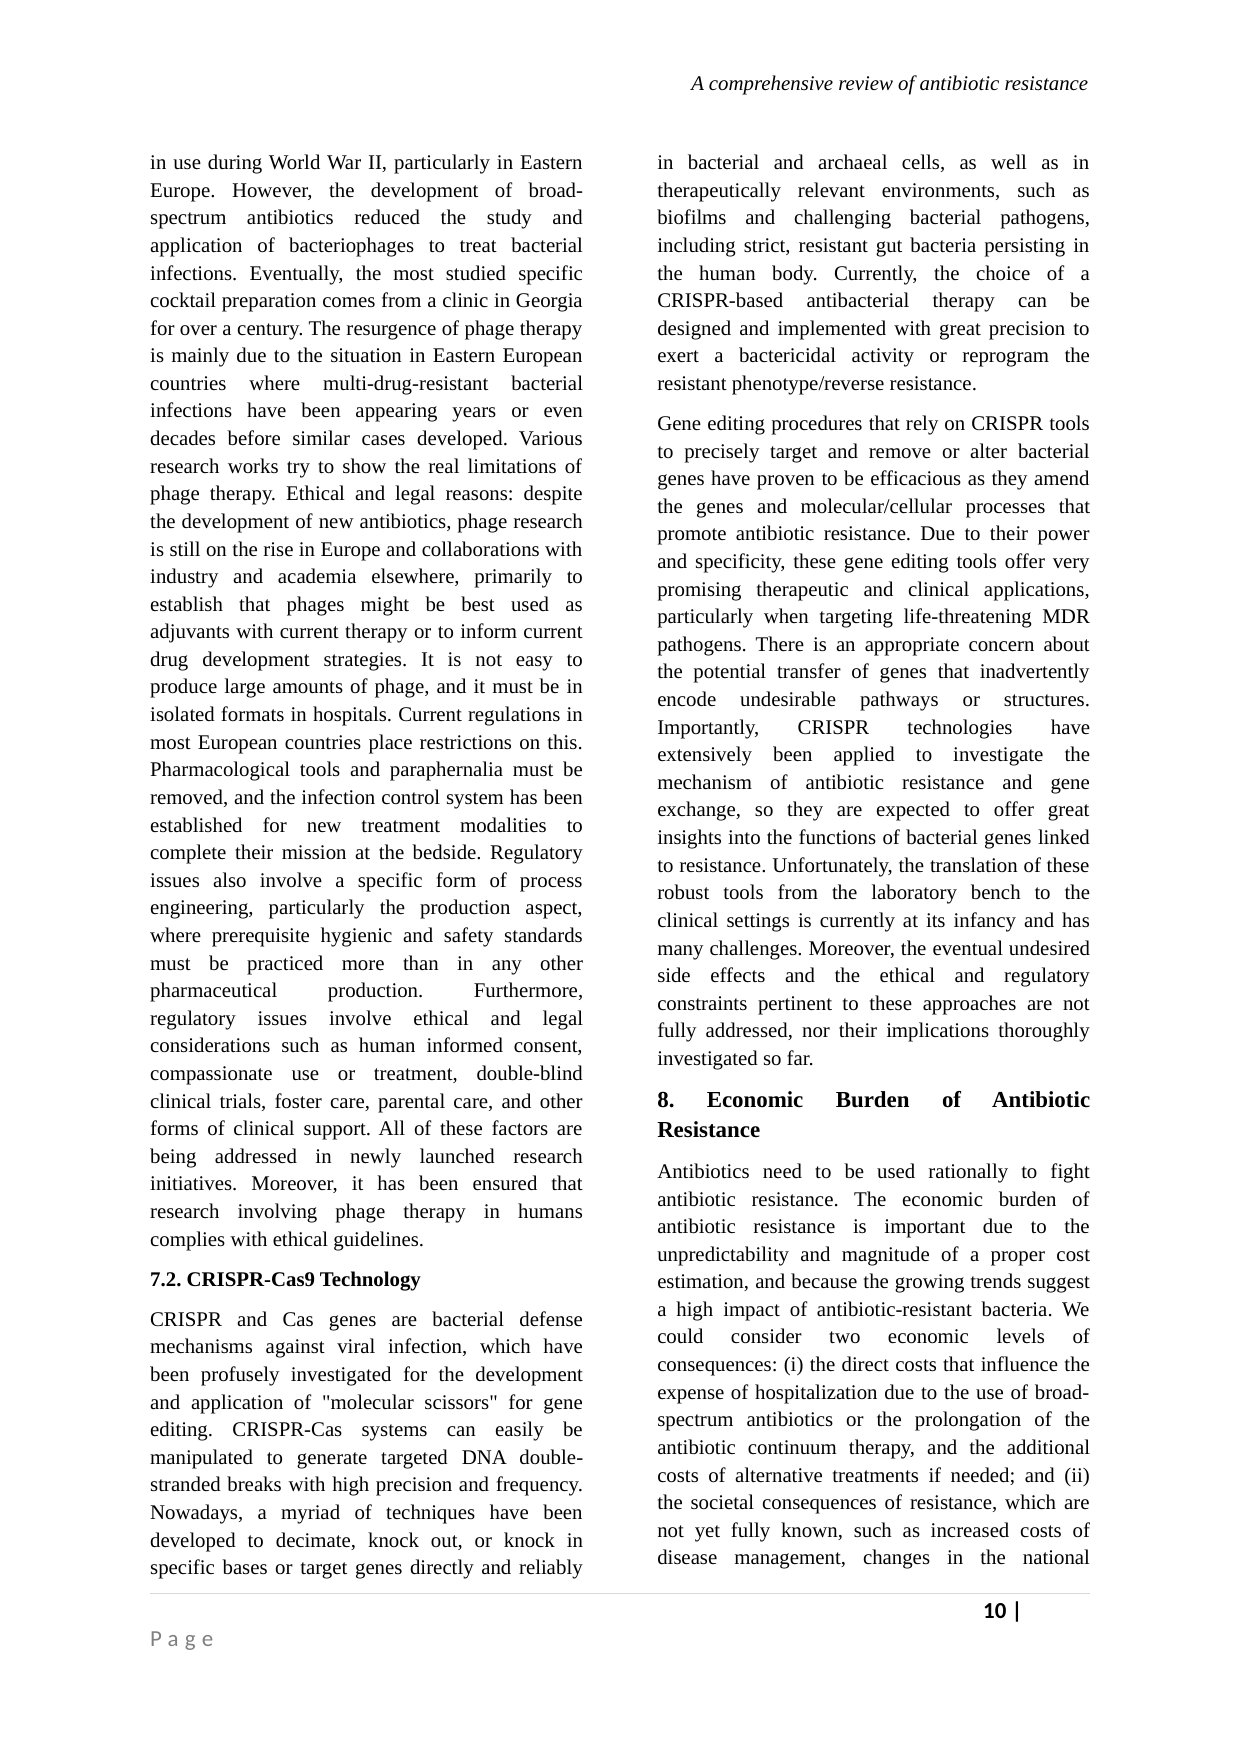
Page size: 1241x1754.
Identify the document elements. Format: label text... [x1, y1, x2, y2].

text 7.2. CRISPR-Cas9 Technology [150, 1267, 583, 1291]
text CRISPR and Cas genes are bacterial defense mechanisms against viral infection, which have been profusely investigated for the development and application of "molecular scissors" for gene editing. CRISPR-Cas systems can easily be manipulated to generate targeted DNA double-stranded breaks with high precision and frequency. Nowadays, a myriad of techniques have been developed to decimate, knock out, or knock in specific bases or target genes directly and reliably in bacterial and archaeal cells, as well as in therapeutically relevant environments, such as biofilms and challenging bacterial pathogens, including strict, resistant gut bacteria persisting in the human body. Currently, the choice of a CRISPR-based antibacterial therapy can be designed and implemented with great precision to exert a bactericidal activity or reprogram the resistant phenotype/reverse resistance. [657, 150, 1090, 395]
text CRISPR and Cas genes are bacterial defense mechanisms against viral infection, which have been profusely investigated for the development and application of "molecular scissors" for gene editing. CRISPR-Cas systems can easily be manipulated to generate targeted DNA double-stranded breaks with high precision and frequency. Nowadays, a myriad of techniques have been developed to decimate, knock out, or knock in specific bases or target genes directly and reliably in bacterial and archaeal cells, as well as in therapeutically relevant environments, such as biofilms and challenging bacterial pathogens, including strict, resistant gut bacteria persisting in the human body. Currently, the choice of a CRISPR-based antibacterial therapy can be designed and implemented with great precision to exert a bactericidal activity or reprogram the resistant phenotype/reverse resistance. [150, 1307, 583, 1579]
text 8. Economic Burden of Antibiotic Resistance [657, 1086, 1090, 1142]
text Gene editing procedures that rely on CRISPR tools to precisely target and remove or alter bacterial genes have proven to be efficacious as they amend the genes and molecular/cellular processes that promote antibiotic resistance. Due to their power and specificity, these gene editing tools offer very promising therapeutic and clinical applications, particularly when targeting life-threatening MDR pathogens. There is an appropriate concern about the potential transfer of genes that inadvertently encode undesirable pathways or structures. Importantly, CRISPR technologies have extensively been applied to investigate the mechanism of antibiotic resistance and gene exchange, so they are expected to offer great insights into the functions of bacterial genes linked to resistance. Unfortunately, the translation of these robust tools from the laboratory bench to the clinical settings is currently at its infancy and has many challenges. Moreover, the eventual undesired side effects and the ethical and regulatory constraints pertinent to these approaches are not fully addressed, nor their implications thoroughly investigated so far. [657, 411, 1090, 1070]
